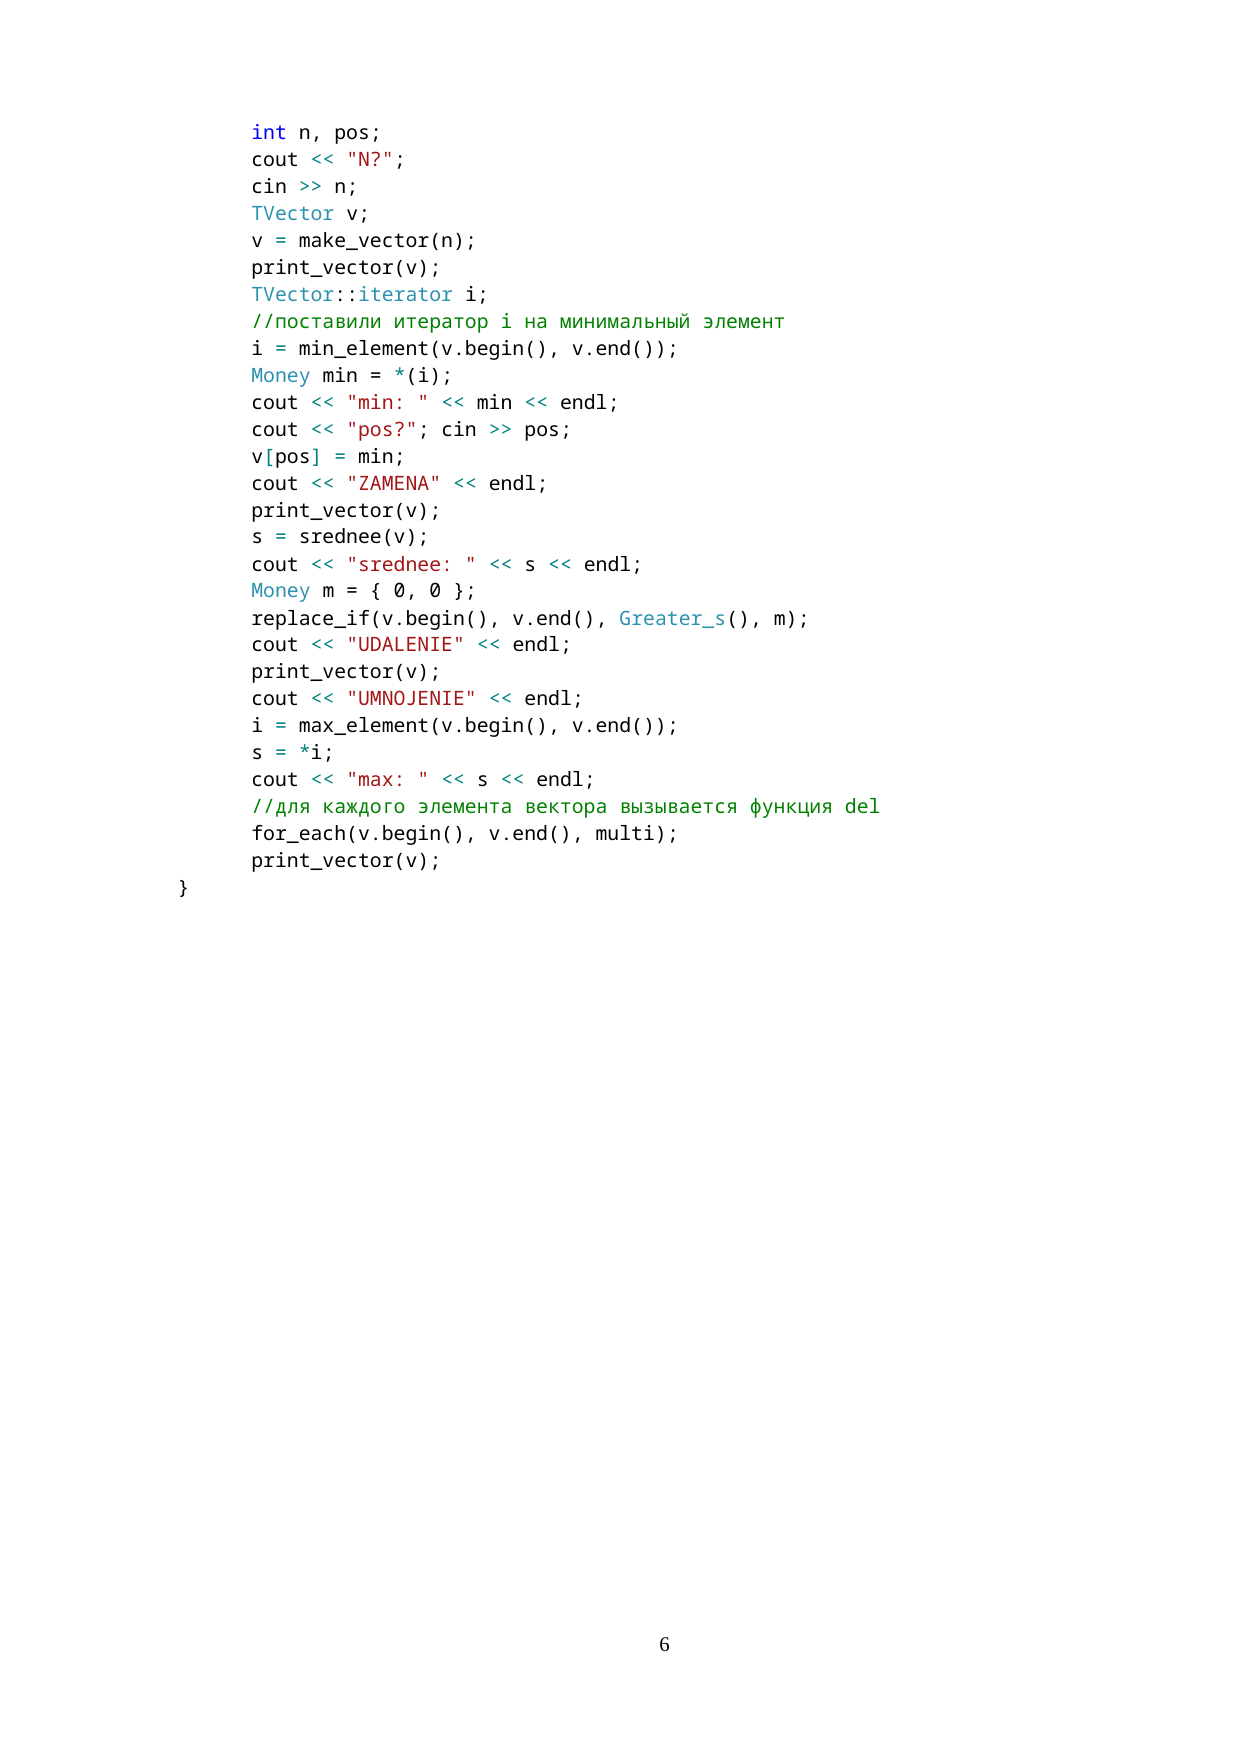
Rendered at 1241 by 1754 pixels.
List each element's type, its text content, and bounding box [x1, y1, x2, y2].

text print_vector(v); [177, 253, 1152, 280]
text Money min = *(i); [177, 361, 1152, 388]
text s = *i; [177, 739, 1152, 766]
text cin >> n; [177, 172, 1152, 199]
text cout << "UDALENIE" << endl; [177, 631, 1152, 658]
text print_vector(v); [177, 496, 1152, 523]
text cout << "ZAMENA" << endl; [177, 469, 1152, 496]
text print_vector(v); [177, 658, 1152, 685]
text v[pos] = min; [177, 442, 1152, 469]
text s = srednee(v); [177, 523, 1152, 550]
text Money m = { 0, 0 }; [177, 577, 1152, 604]
text int n, pos; [177, 118, 1152, 145]
text cout << "max: " << s << endl; [177, 766, 1152, 793]
text cout << "pos?"; cin >> pos; [177, 415, 1152, 442]
text cout << "min: " << min << endl; [177, 388, 1152, 415]
text print_vector(v); [177, 847, 1152, 873]
text i = min_element(v.begin(), v.end()); [177, 334, 1152, 361]
text } [177, 873, 1152, 901]
text v = make_vector(n); [177, 226, 1152, 253]
text i = max_element(v.begin(), v.end()); [177, 712, 1152, 739]
text TVector v; [177, 199, 1152, 226]
text for_each(v.begin(), v.end(), multi); [177, 819, 1152, 847]
text replace_if(v.begin(), v.end(), Greater_s(), m); [177, 604, 1152, 631]
text //для каждого элемента вектора вызывается функция del [177, 793, 1152, 819]
text cout << "UMNOJENIE" << endl; [177, 685, 1152, 712]
text cout << "srednee: " << s << endl; [177, 550, 1152, 577]
text //поставили итератор i на минимальный элемент [177, 307, 1152, 334]
text cout << "N?"; [177, 145, 1152, 172]
text TVector::iterator i; [177, 280, 1152, 307]
